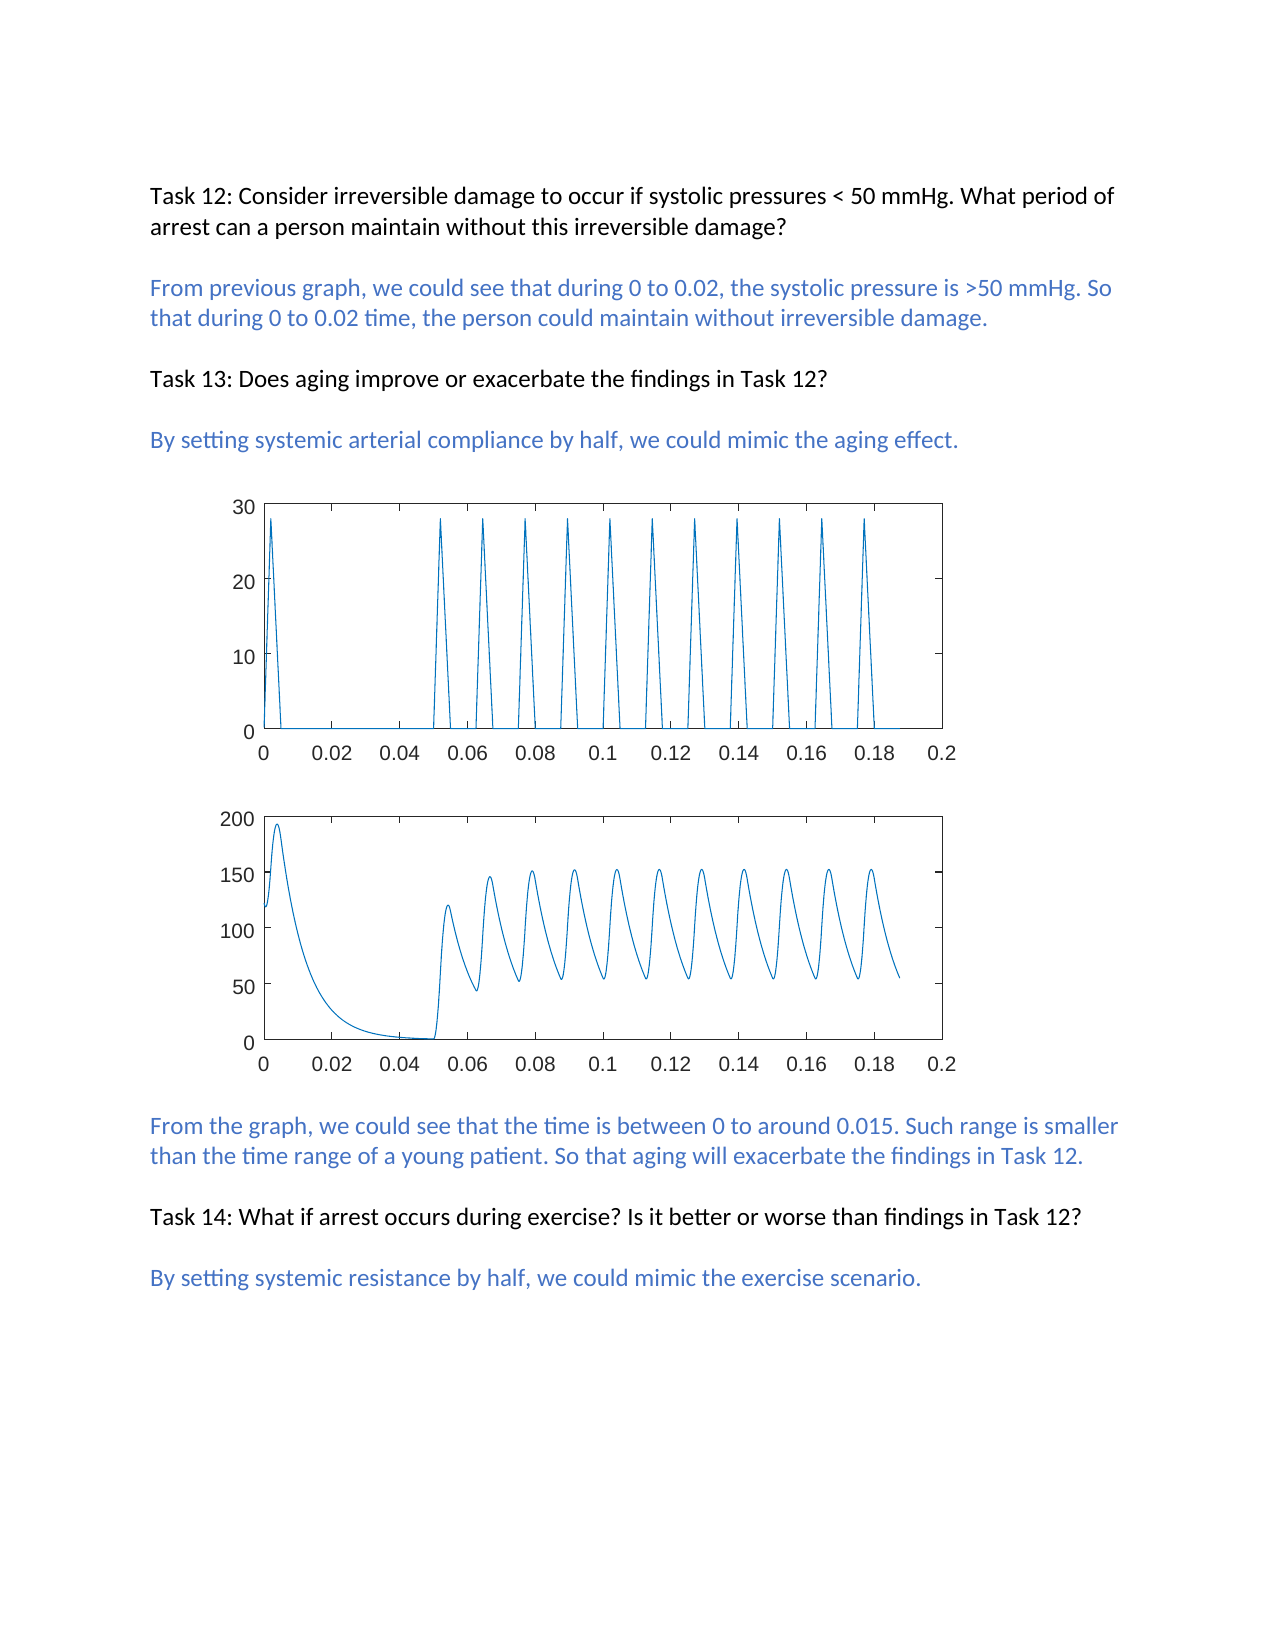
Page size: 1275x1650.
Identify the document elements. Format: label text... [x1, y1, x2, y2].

text From previous graph, we could see that during 0 to 0.02, the systolic pressure is >50 mmHg. So that during 0 to 0.02 time, the person could maintain without irreversible damage. [150, 272, 1125, 333]
text Task 12: Consider irreversible damage to occur if systolic pressures < 50 mmHg. What period of arrest can a person maintain without this irreversible damage? [150, 181, 1125, 242]
text From the graph, we could see that the time is between 0 to around 0.015. Such range is smaller than the time range of a young patient. So that aging will exacerbate the findings in Task 12. [150, 1110, 1125, 1171]
text Task 14: What if arrest occurs during exercise? Is it better or worse than findings in Task 12? [150, 1201, 1125, 1232]
text By setting systemic resistance by half, we could mimic the exercise scenario. [150, 1262, 1125, 1293]
text Task 13: Does aging improve or exacerbate the findings in Task 12? [150, 364, 1125, 394]
text By setting systemic arterial compliance by half, we could mimic the aging effect. [150, 425, 1125, 455]
